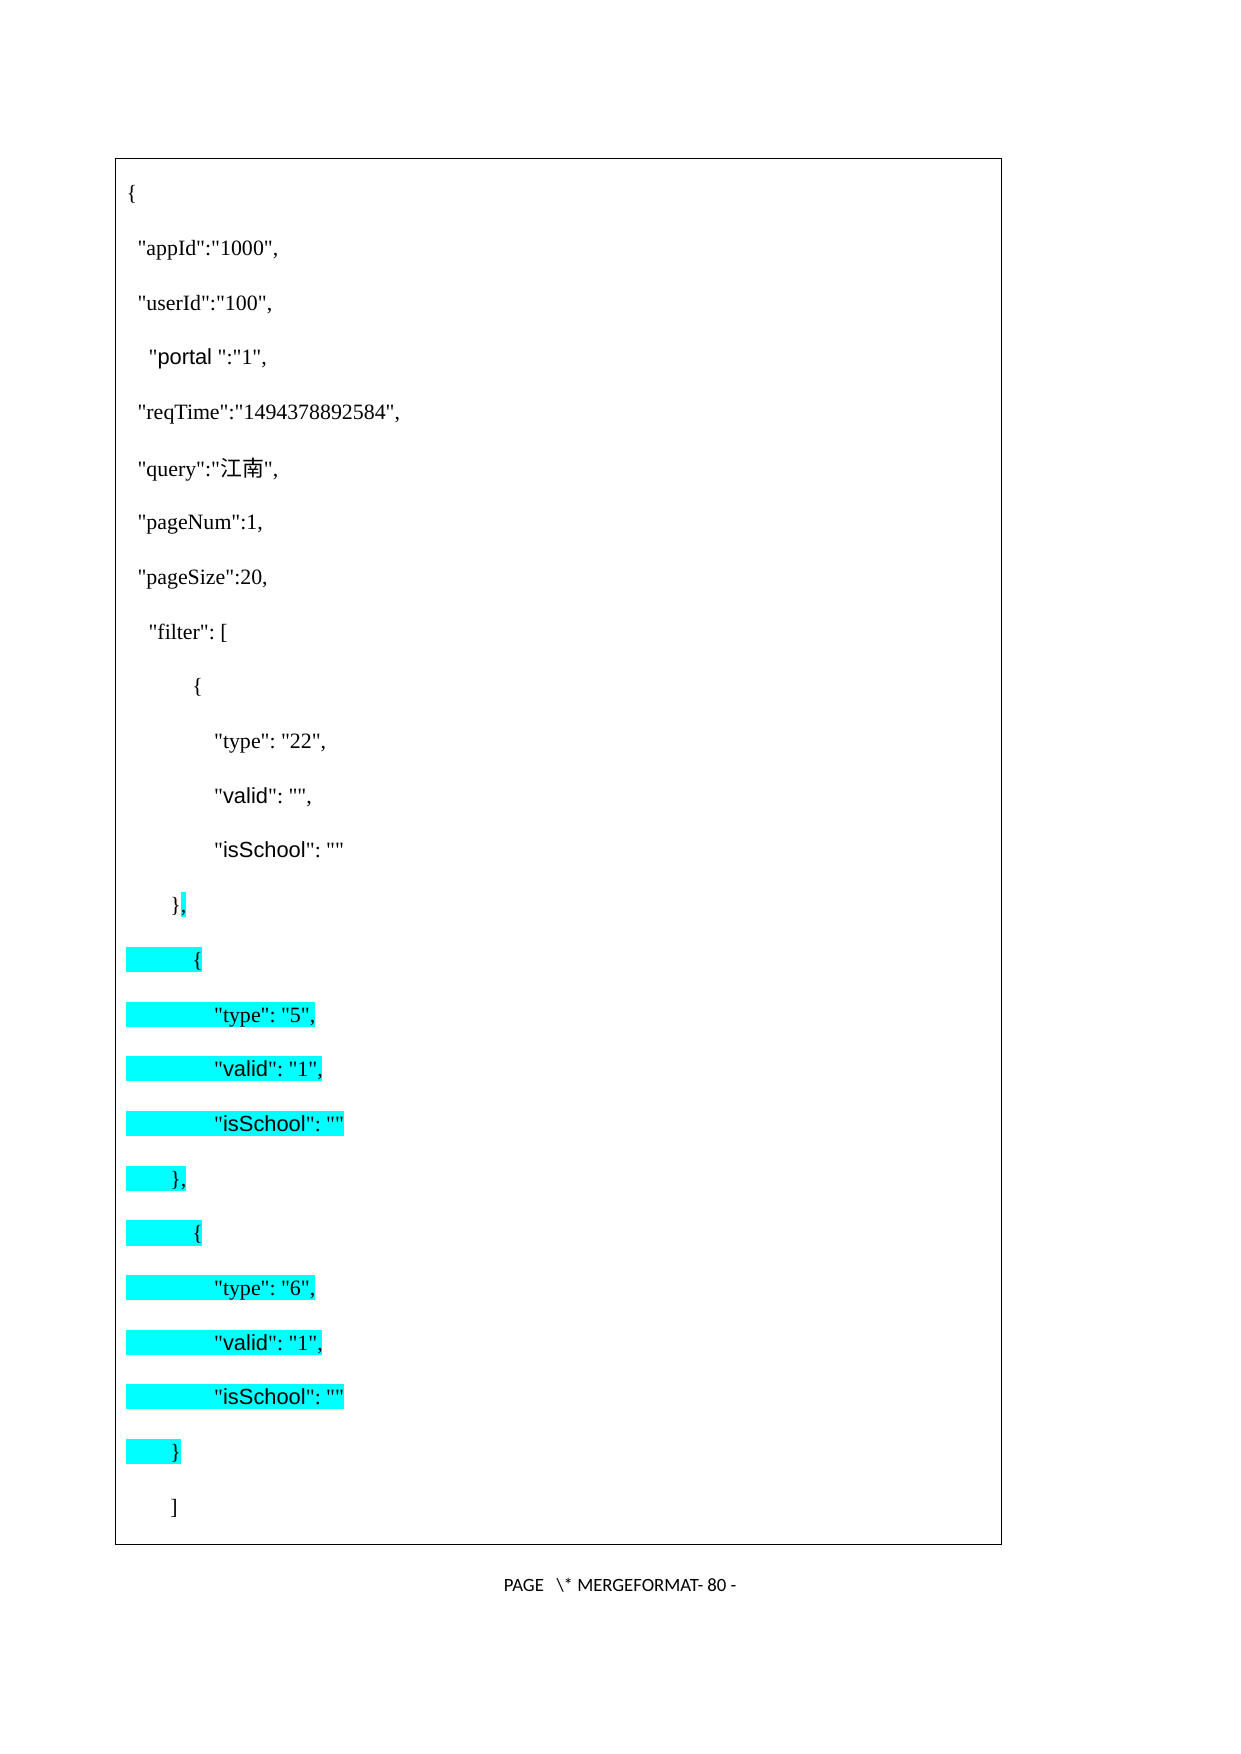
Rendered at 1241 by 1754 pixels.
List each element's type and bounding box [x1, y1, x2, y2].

table_header [116, 159, 1001, 1544]
